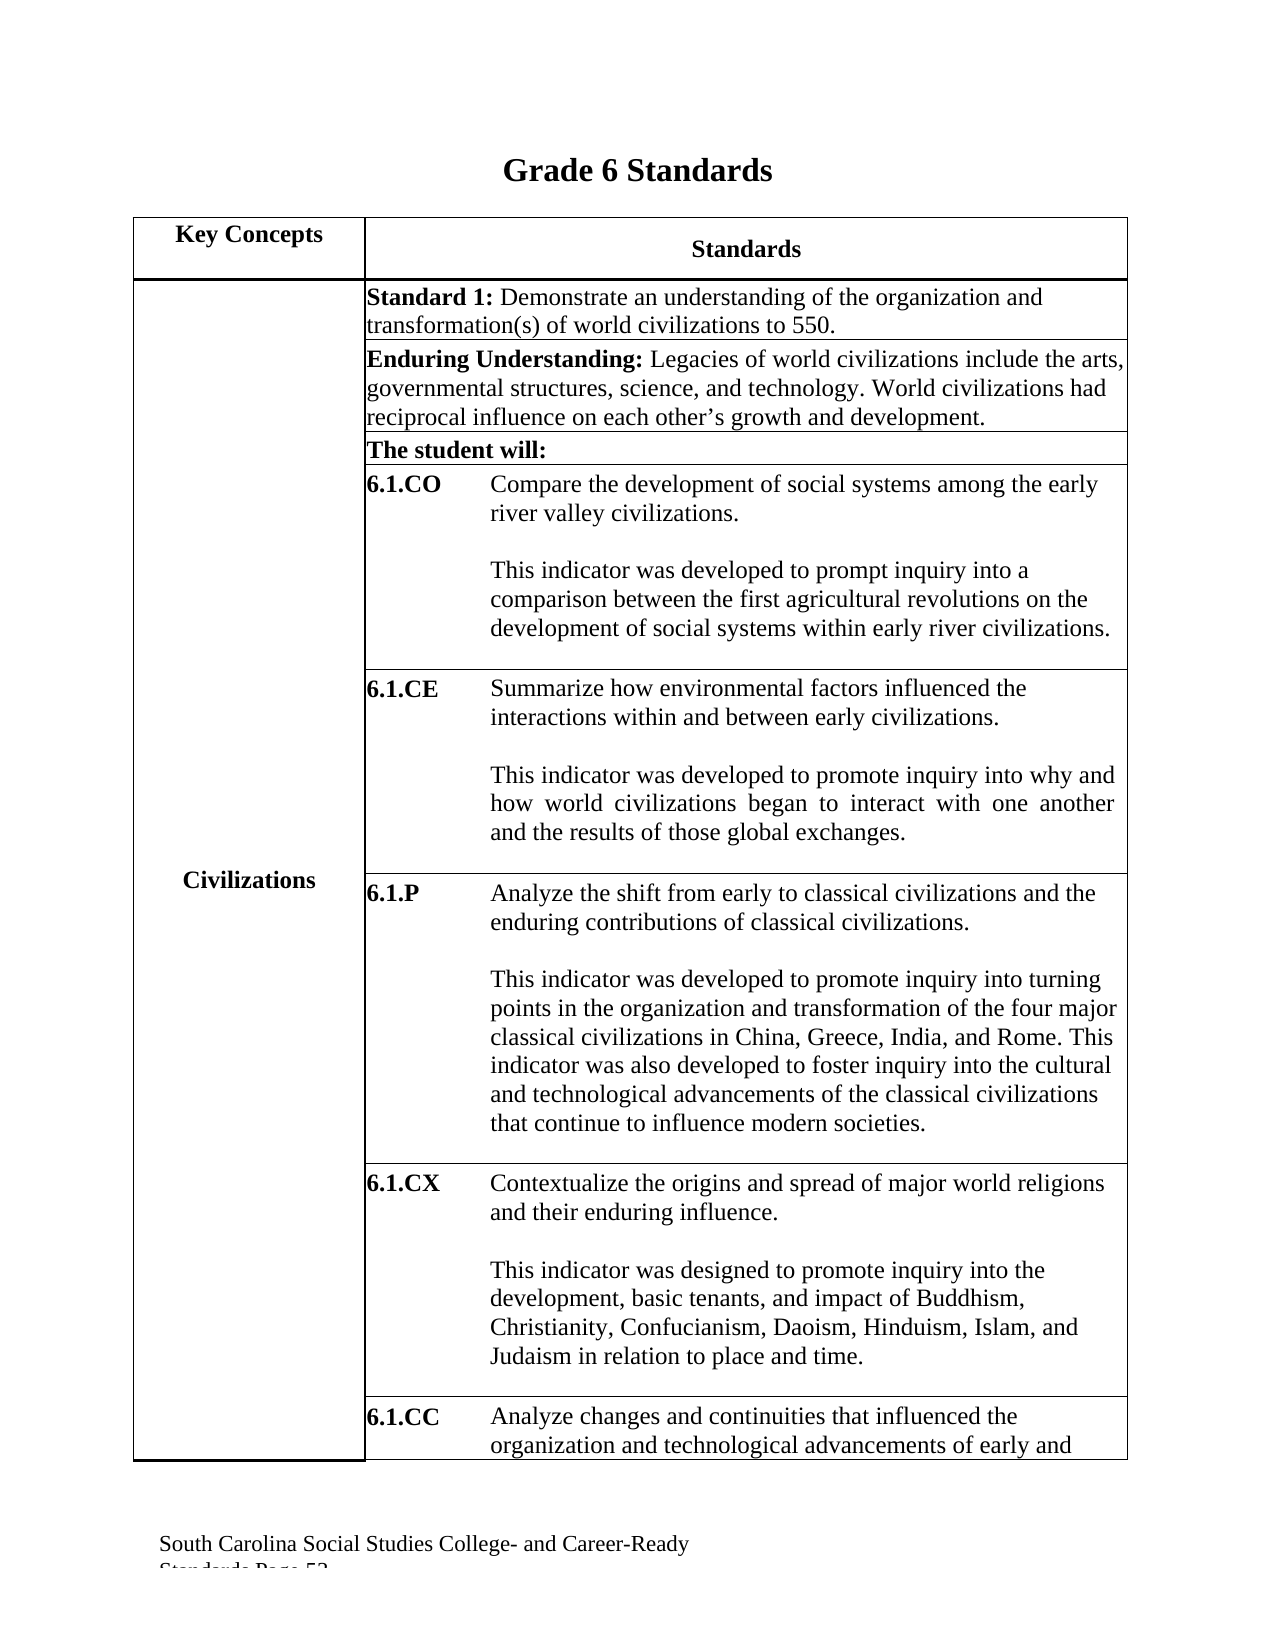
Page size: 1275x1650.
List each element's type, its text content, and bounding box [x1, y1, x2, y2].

table_cell Analyze changes and continuities that influenced the organization and technological advancements of early and [465, 1397, 1127, 1459]
table_header Standards [366, 218, 1127, 278]
table_cell 6.1.CE [366, 670, 465, 873]
table_cell 6.1.CO [366, 465, 465, 668]
table_cell Enduring Understanding: Legacies of world civilizations include the arts, governmental structures, science, and technology. World civilizations had reciprocal influence on each other’s growth and development. [366, 340, 1127, 431]
table_cell Analyze the shift from early to classical civilizations and the enduring contributions of classical civilizations. This indicator was developed to promote inquiry into turning points in the organization and transformation of the four major classical civilizations in China, Greece, India, and Rome. This indicator was also developed to foster inquiry into the cultural and technological advancements of the classical civilizations that continue to influence modern societies. [465, 874, 1127, 1163]
table_cell Compare the development of social systems among the early river valley civilizations. This indicator was developed to prompt inquiry into a comparison between the first agricultural revolutions on the development of social systems within early river civilizations. [465, 465, 1127, 668]
table_cell Standard 1: Demonstrate an understanding of the organization and transformation(s) of world civilizations to 550. [366, 281, 1127, 339]
table_header Key Concepts [134, 218, 364, 278]
table_cell Summarize how environmental factors influenced the interactions within and between early civilizations. This indicator was developed to promote inquiry into why and how world civilizations began to interact with one another and the results of those global exchanges. [465, 670, 1127, 873]
table_cell The student will: [366, 432, 1127, 464]
table_cell 6.1.CC [366, 1397, 465, 1459]
table_cell 6.1.P [366, 874, 465, 1163]
table_cell 6.1.CX Contextualize the origins and spread of major world religions and their enduring influence. This indicator was designed to promote inquiry into the development, basic tenants, and impact of Buddhism, Christianity, Confucianism, Daoism, Hinduism, Islam, and Judaism in relation to place and time. [366, 1164, 1127, 1396]
table_cell Civilizations [134, 281, 364, 1459]
subtitle Grade 6 Standards [203, 150, 1072, 188]
